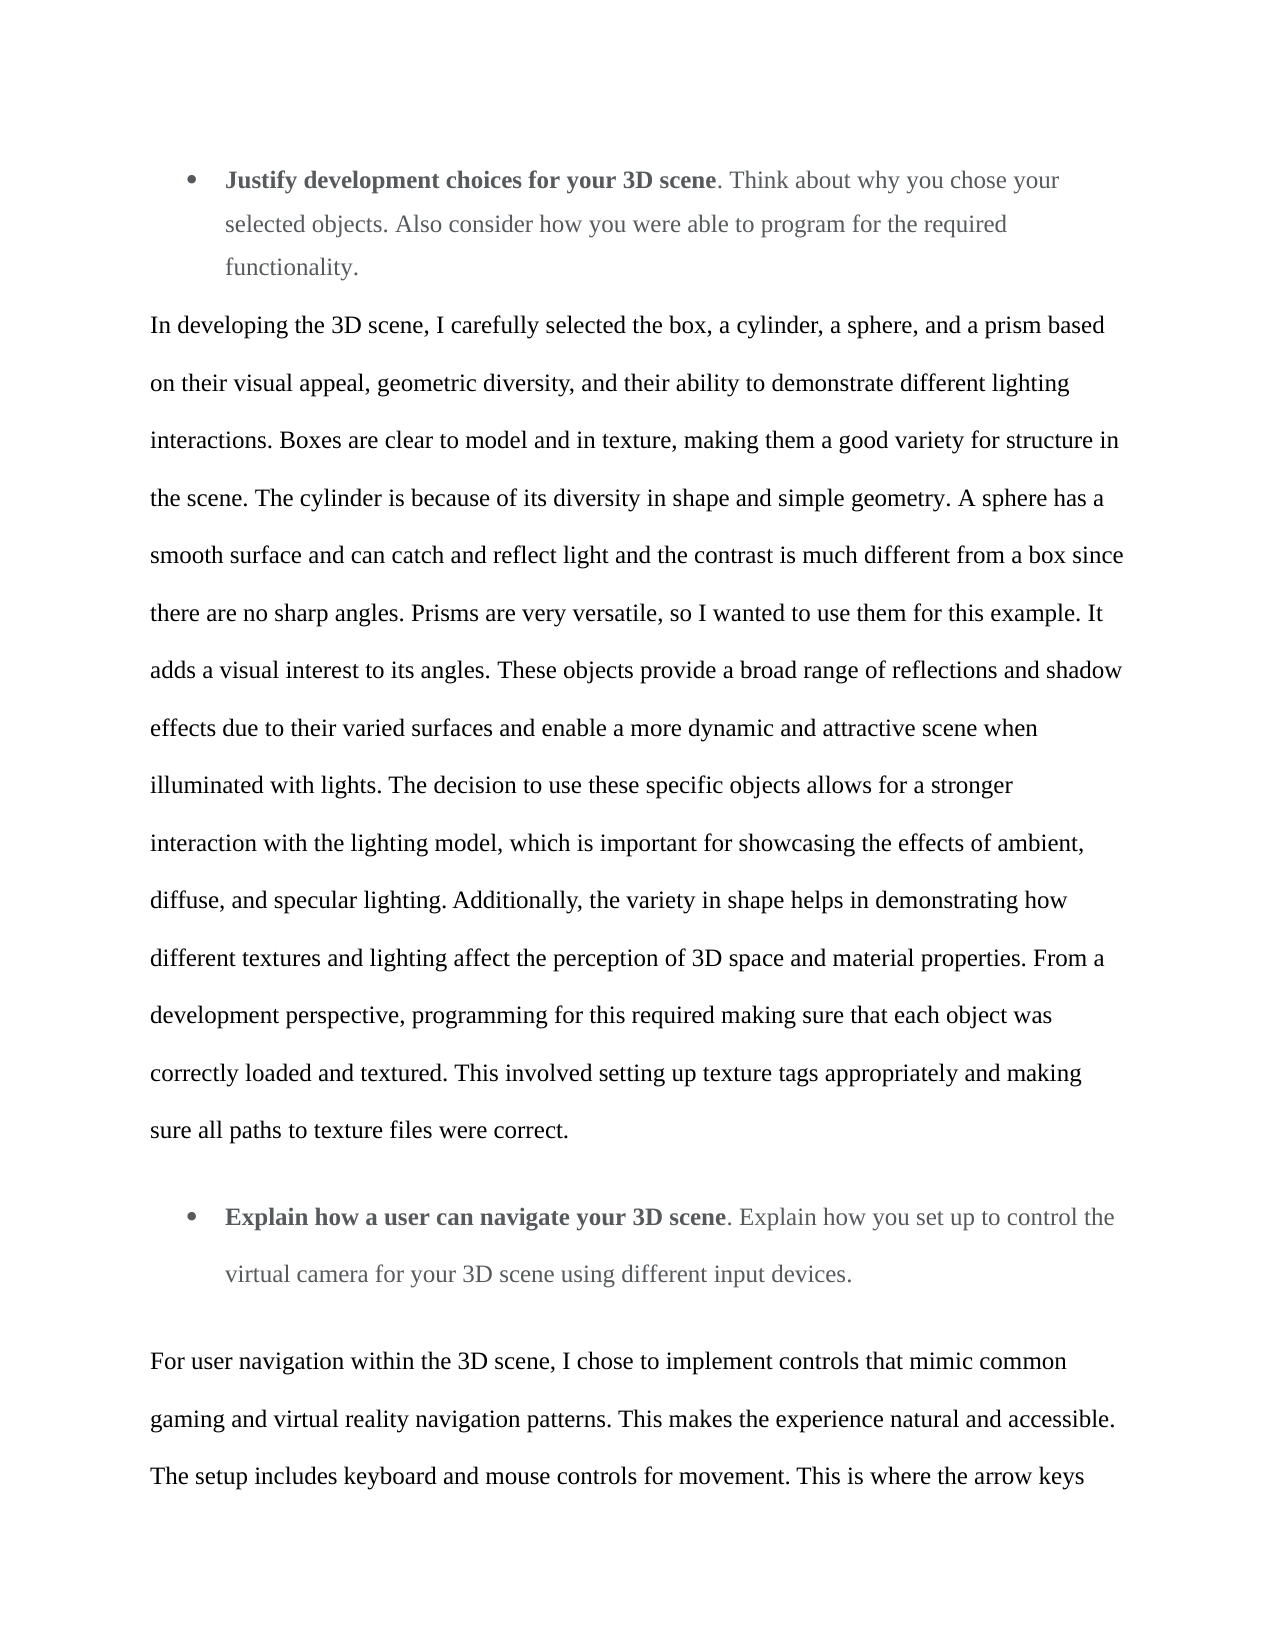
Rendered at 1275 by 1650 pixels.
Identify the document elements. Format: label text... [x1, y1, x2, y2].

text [150, 1346, 1125, 1490]
list Explain how a user can navigate your 3D scene. Explain how you set up to control the virtual camera for your 3D scene using different input devices. [187, 1202, 1125, 1288]
text In developing the 3D scene, I carefully selected the box, a cylinder, a sphere, and a prism based on their visual appeal, geometric diversity, and their ability to demonstrate different lighting interactions. Boxes are clear to model and in texture, making them a good variety for structure in the scene. The cylinder is because of its diversity in shape and simple geometry. A sphere has a smooth surface and can catch and reflect light and the contrast is much different from a box since there are no sharp angles. Prisms are very versatile, so I wanted to use them for this example. It adds a visual interest to its angles. These objects provide a broad range of reflections and shadow effects due to their varied surfaces and enable a more dynamic and attractive scene when illuminated with lights. The decision to use these specific objects allows for a stronger interaction with the lighting model, which is important for showcasing the effects of ambient, diffuse, and specular lighting. Additionally, the variety in shape helps in demonstrating how different textures and lighting affect the perception of 3D space and material properties. From a development perspective, programming for this required making sure that each object was correctly loaded and textured. This involved setting up texture tags appropriately and making sure all paths to texture files were correct. [150, 310, 1125, 1144]
list Justify development choices for your 3D scene. Think about why you chose your selected objects. Also consider how you were able to program for the required functionality. [187, 150, 1125, 281]
